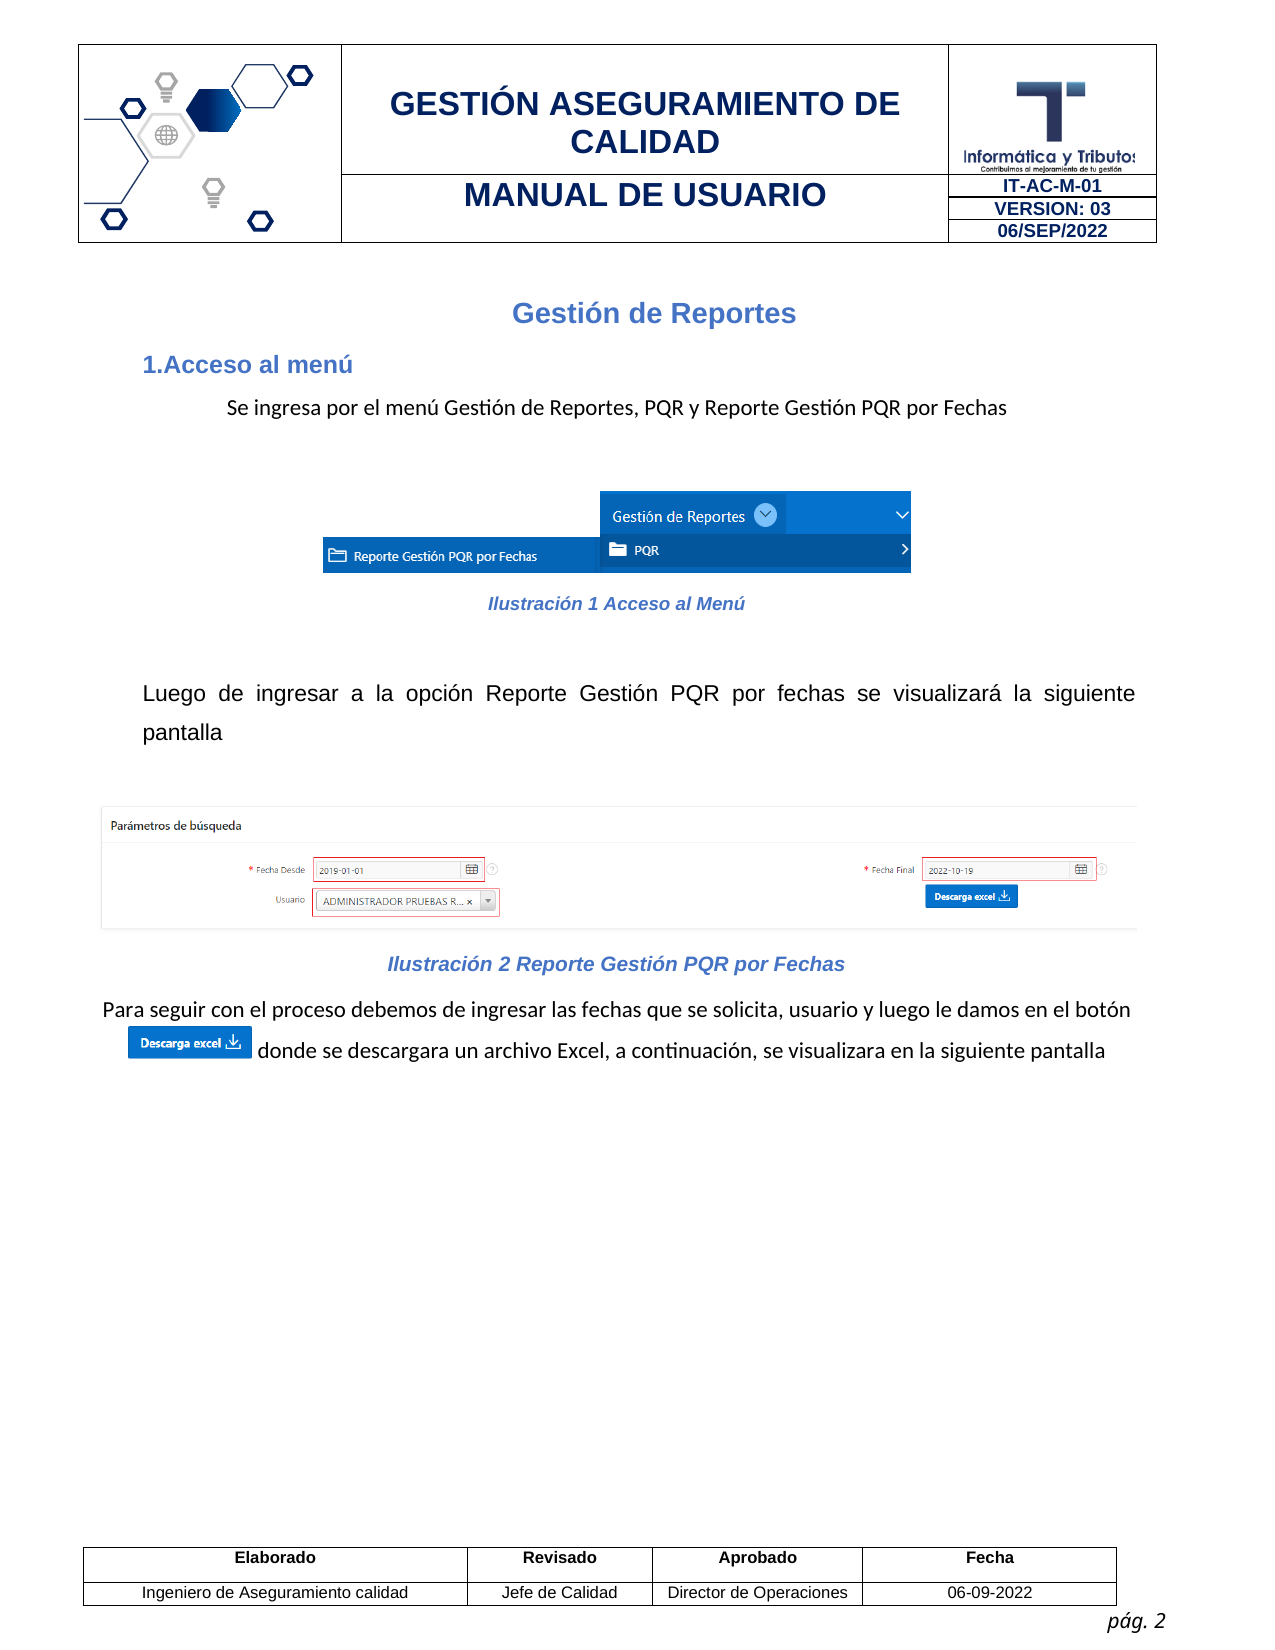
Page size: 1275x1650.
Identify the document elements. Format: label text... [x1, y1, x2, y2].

picture [321, 487, 914, 574]
text Para seguir con el proceso debemos de ingresar las fechas que se solicita, usuario y luego le damos en el botón donde se descargara un archivo Excel, a continuación, se visualizara en la siguiente pantalla [98, 995, 1137, 1064]
text Se ingresa por el menú Gestión de Reportes, PQR y Reporte Gestión PQR por Fechas [98, 393, 1137, 421]
picture [97, 805, 1137, 934]
subtitle 1.Acceso al menú [142, 350, 1137, 379]
text Ilustración 2 Reporte Gestión PQR por Fechas [98, 952, 1137, 976]
text Ilustración 1 Acceso al Menú [98, 593, 1137, 614]
subtitle Luego de ingresar a la opción Reporte Gestión PQR por fechas se visualizará la siguiente pantalla [142, 680, 1137, 746]
subtitle Gestión de Reportes [98, 296, 1137, 329]
picture [128, 1025, 253, 1059]
picture [962, 81, 1135, 172]
